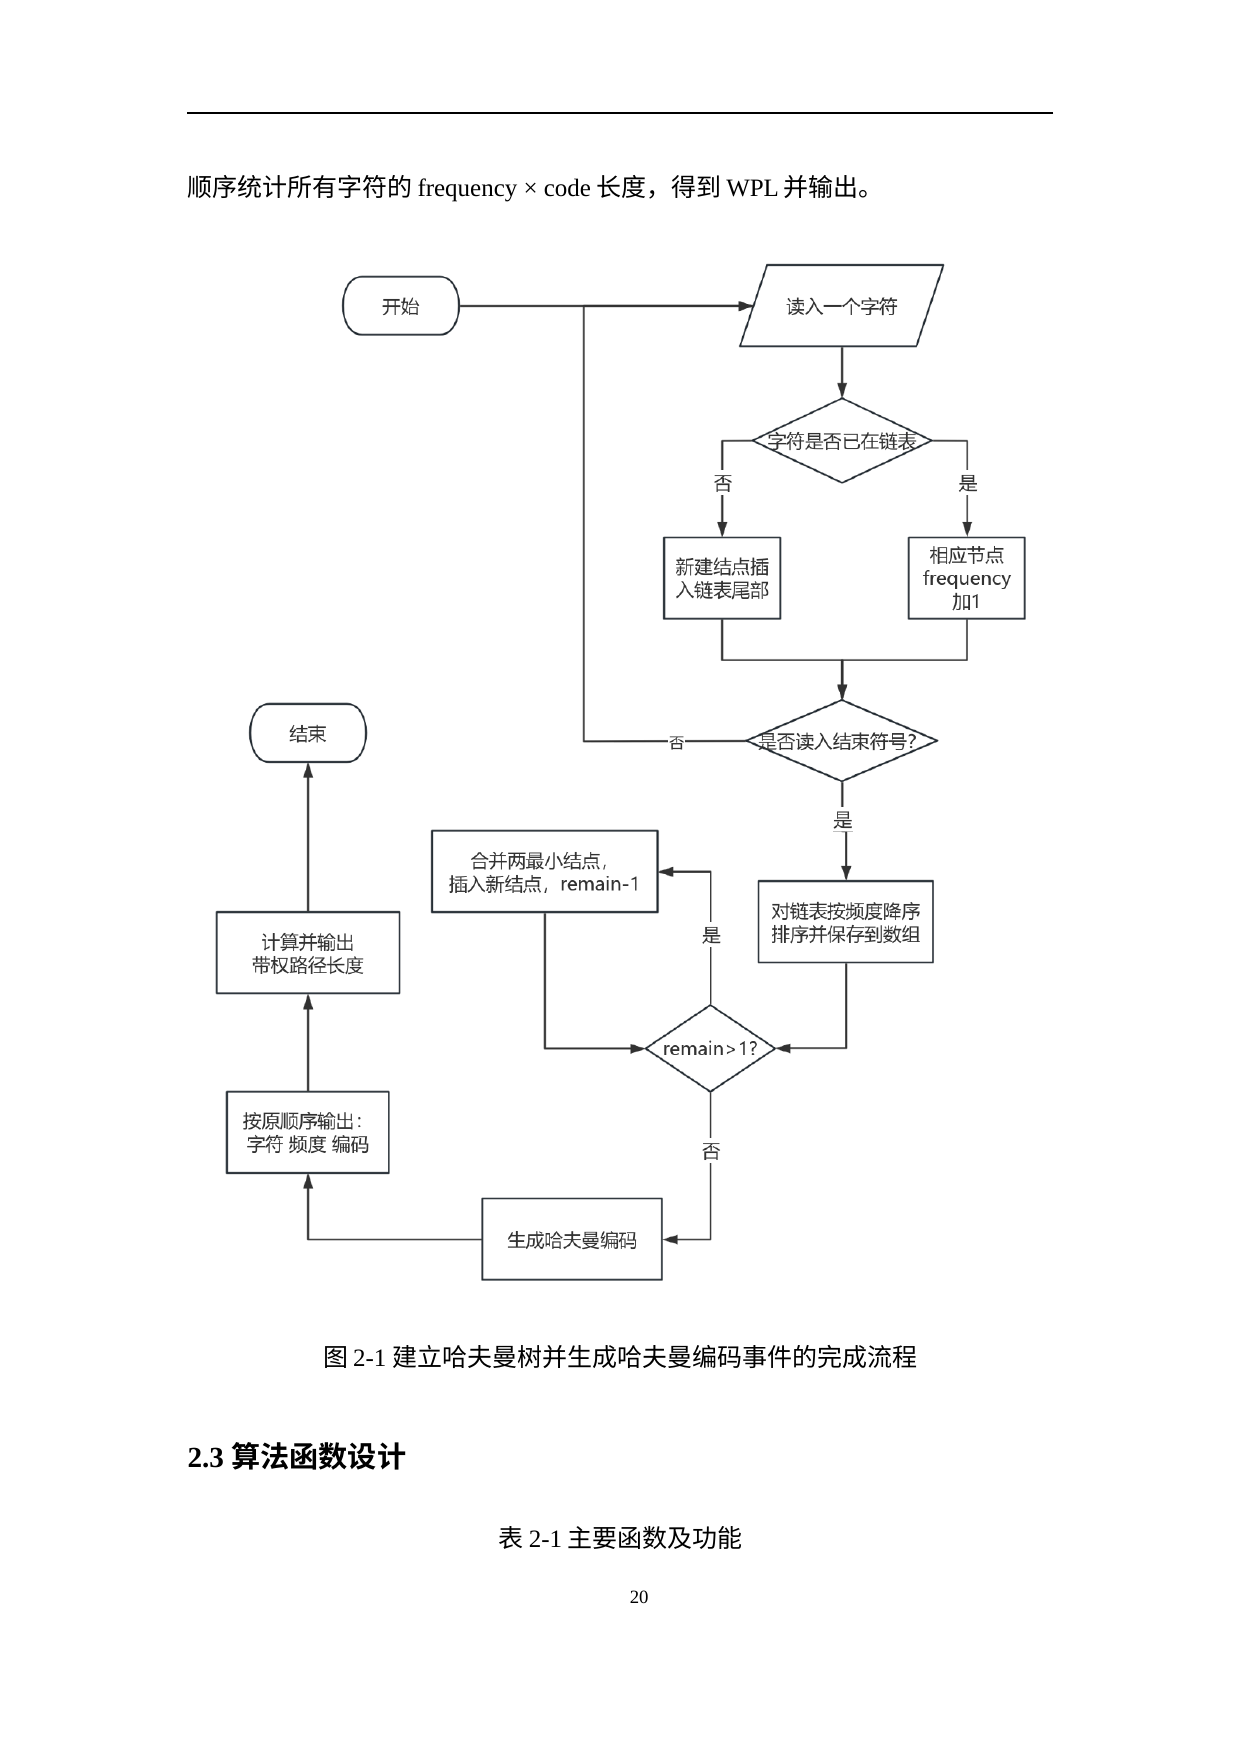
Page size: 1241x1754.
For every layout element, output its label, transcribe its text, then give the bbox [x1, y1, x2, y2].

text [187, 153, 1053, 218]
picture [187, 236, 1053, 1308]
subtitle 2.3 算法函数设计 [187, 1422, 1053, 1487]
text 表2-1主要函数及功能 [187, 1504, 1053, 1569]
text 图2-1 建立哈夫曼树并生成哈夫曼编码事件的完成流程 [187, 1323, 1053, 1388]
